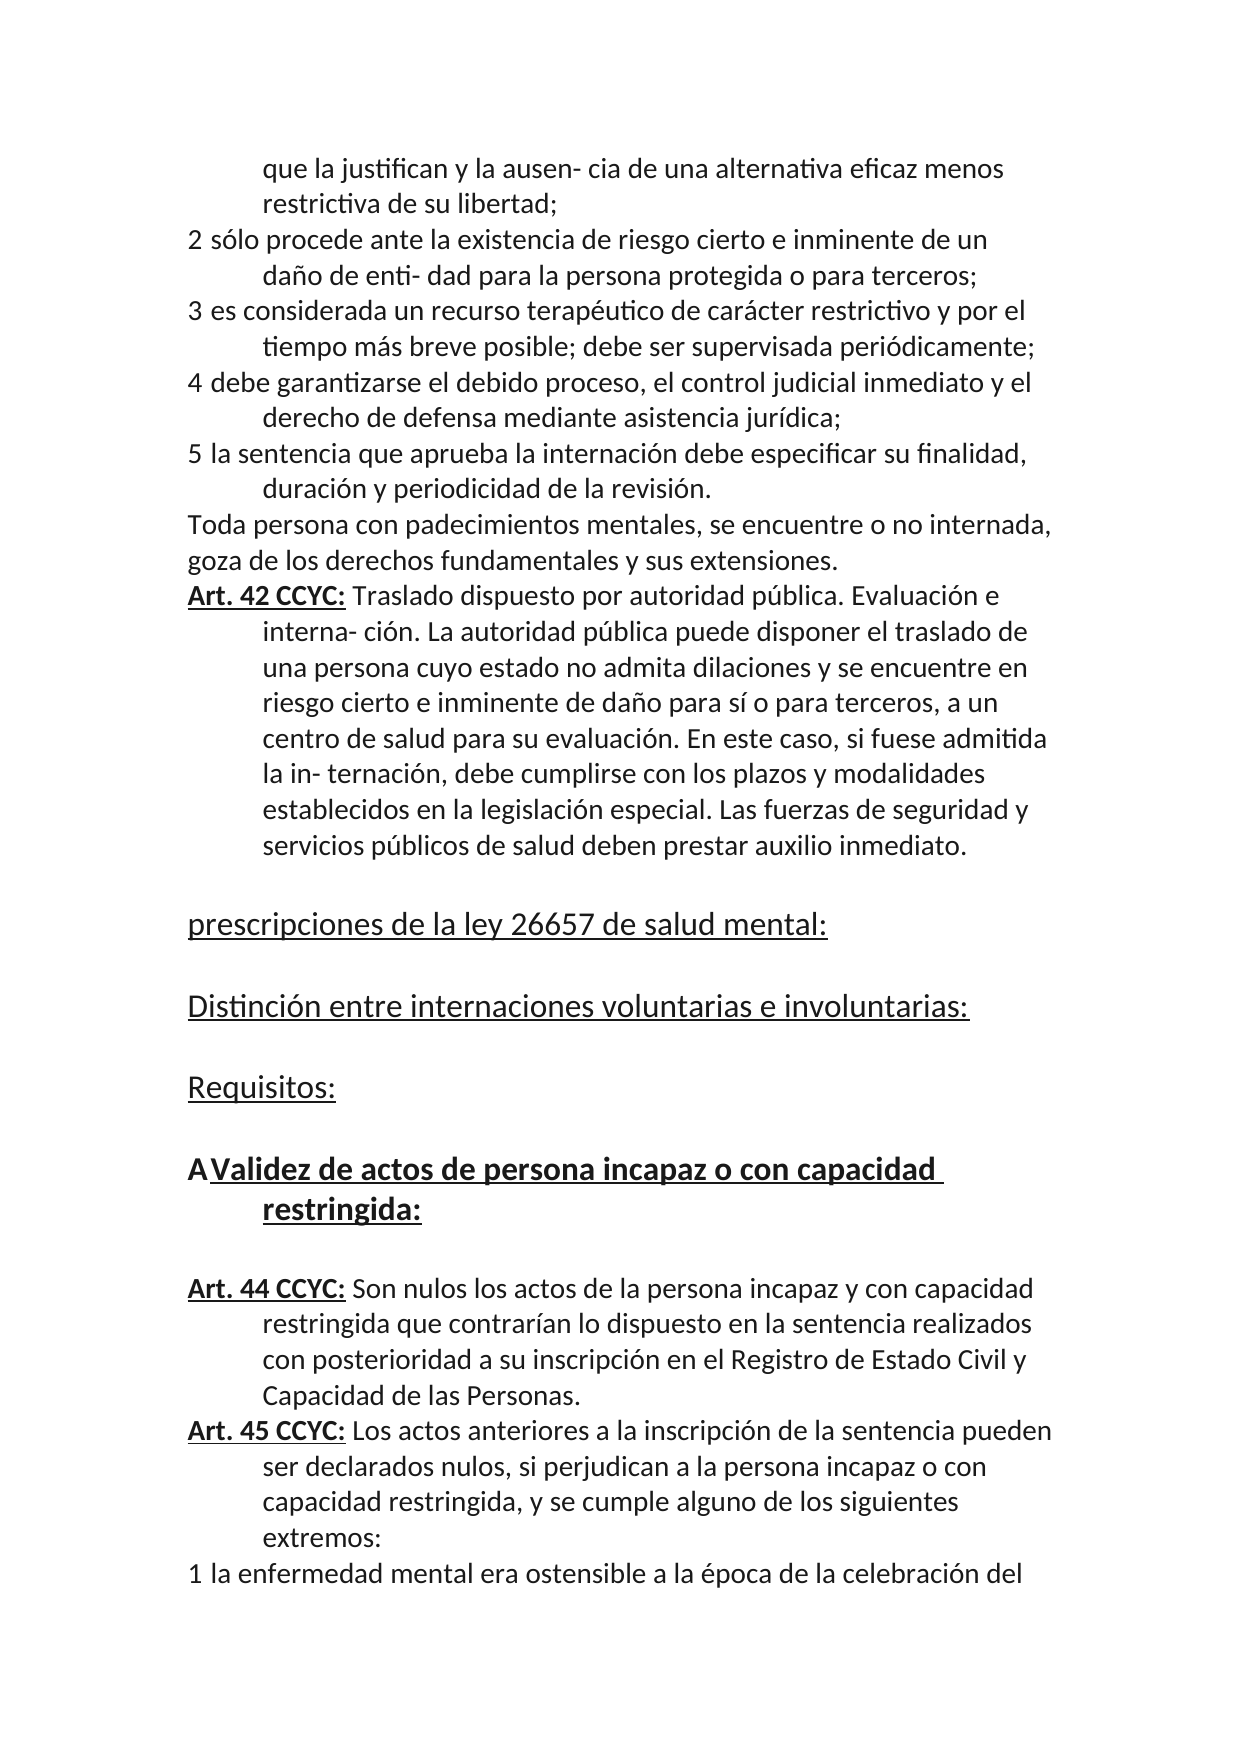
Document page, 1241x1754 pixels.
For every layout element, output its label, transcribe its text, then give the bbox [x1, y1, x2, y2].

list la sentencia que aprueba la internación debe especificar su finalidad, duración y periodicidad de la revisión. [187, 435, 1053, 506]
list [187, 1555, 1053, 1590]
list debe garantizarse el debido proceso, el control judicial inmediato y el derecho de defensa mediante asistencia jurídica; [187, 364, 1053, 435]
list sólo procede ante la existencia de riesgo cierto e inminente de un daño de enti- dad para la persona protegida o para terceros; [187, 221, 1053, 292]
text Art. 42 CCYC: Traslado dispuesto por autoridad pública. Evaluación e interna- ción. La autoridad pública puede disponer el traslado de una persona cuyo estado no admita dilaciones y se encuentre en riesgo cierto e inminente de daño para sí o para terceros, a un centro de salud para su evaluación. En este caso, si fuese admitida la in- ternación, debe cumplirse con los plazos y modalidades establecidos en la legislación especial. Las fuerzas de seguridad y servicios públicos de salud deben prestar auxilio inmediato. [187, 577, 1053, 862]
list Validez de actos de persona incapaz o con capacidad restringida: [187, 1148, 1053, 1229]
list es considerada un recurso terapéutico de carácter restrictivo y por el tiempo más breve posible; debe ser supervisada periódicamente; [187, 292, 1053, 364]
text Toda persona con padecimientos mentales, se encuentre o no internada, goza de los derechos fundamentales y sus extensiones. [187, 506, 1053, 577]
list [187, 150, 1053, 221]
text Requisitos: [187, 1066, 1053, 1107]
text Distinción entre internaciones voluntarias e involuntarias: [187, 985, 1053, 1025]
text Art. 45 CCYC: Los actos anteriores a la inscripción de la sentencia pueden ser declarados nulos, si perjudican a la persona incapaz o con capacidad restringida, y se cumple alguno de los siguientes extremos: [187, 1412, 1053, 1555]
text Art. 44 CCYC: Son nulos los actos de la persona incapaz y con capacidad restringida que contrarían lo dispuesto en la sentencia realizados con posterioridad a su inscripción en el Registro de Estado Civil y Capacidad de las Personas. [187, 1270, 1053, 1412]
text prescripciones de la ley 26657 de salud mental: [187, 903, 1053, 944]
